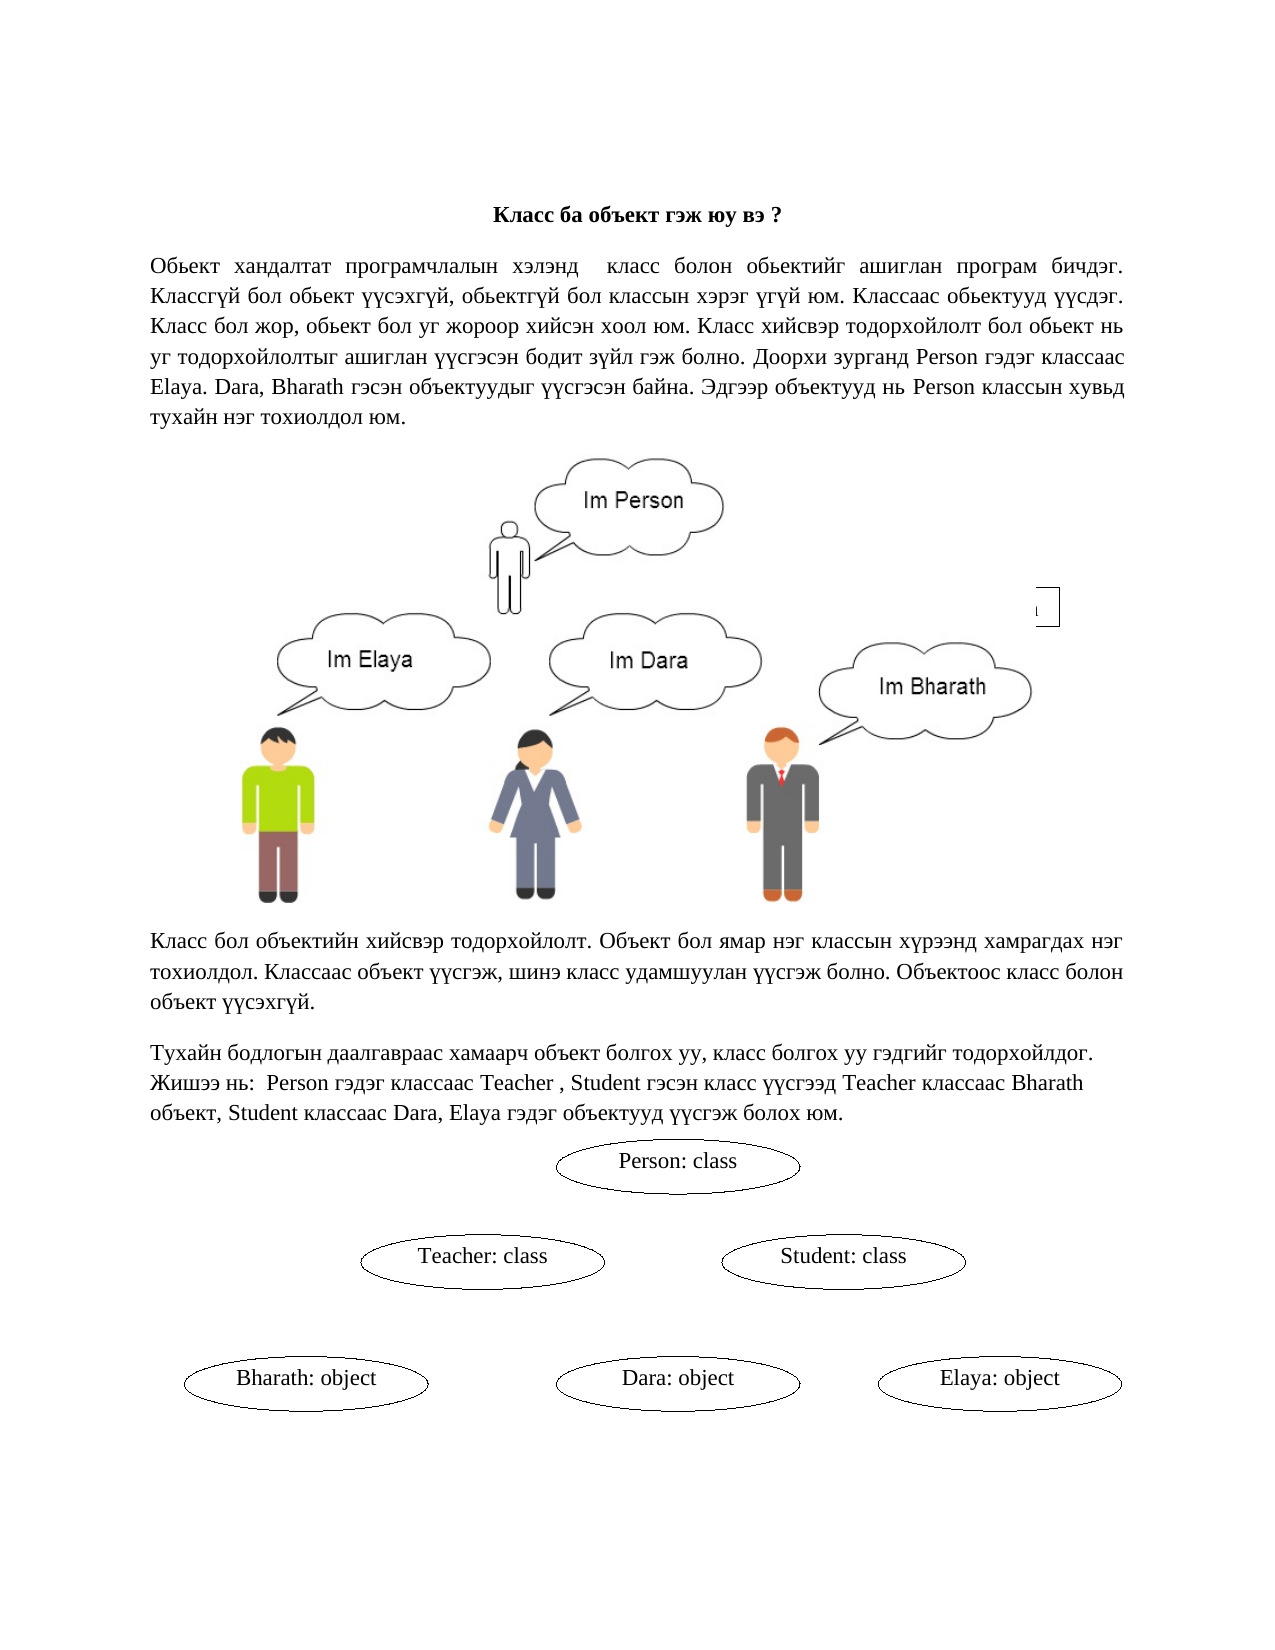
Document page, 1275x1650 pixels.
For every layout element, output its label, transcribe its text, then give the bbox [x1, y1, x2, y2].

text Обьект хандалтат програмчлалын хэлэнд класс болон обьектийг ашиглан програм бичдэг. Классгүй бол обьект үүсэхгүй, обьектгүй бол классын хэрэг үгүй юм. Классаас обьектууд үүсдэг. Класс бол жор, обьект бол уг жороор хийсэн хоол юм. Класс хийсвэр тодорхойлолт бол обьект нь уг тодорхойлолтыг ашиглан үүсгэсэн бодит зүйл гэж болно. Доорхи зурганд Person гэдэг классаас Elaya. Dara, Bharath гэсэн объектуудыг үүсгэсэн байна. Эдгээр объектууд нь Person классын хувьд тухайн нэг тохиолдол юм. [150, 252, 1125, 429]
picture [239, 454, 1036, 903]
text Класс ба объект гэж юу вэ ? [150, 201, 1125, 227]
text Класс бол объектийн хийсвэр тодорхойлолт. Объект бол ямар нэг классын хүрээнд хамрагдах нэг тохиолдол. Классаас объект үүсгэж, шинэ класс удамшуулан үүсгэж болно. Объектоос класс болон объект үүсэхгүй. [150, 928, 1125, 1014]
text Тухайн бодлогын даалгавраас хамаарч объект болгох уу, класс болгох уу гэдгийг тодорхойлдог. Жишээ нь: Person гэдэг классаас Teacher , Student гэсэн класс үүсгээд Teacher классаас Bharath объект, Student классаас Dara, Elaya гэдэг объектууд үүсгэж болох юм. [150, 1039, 1125, 1126]
